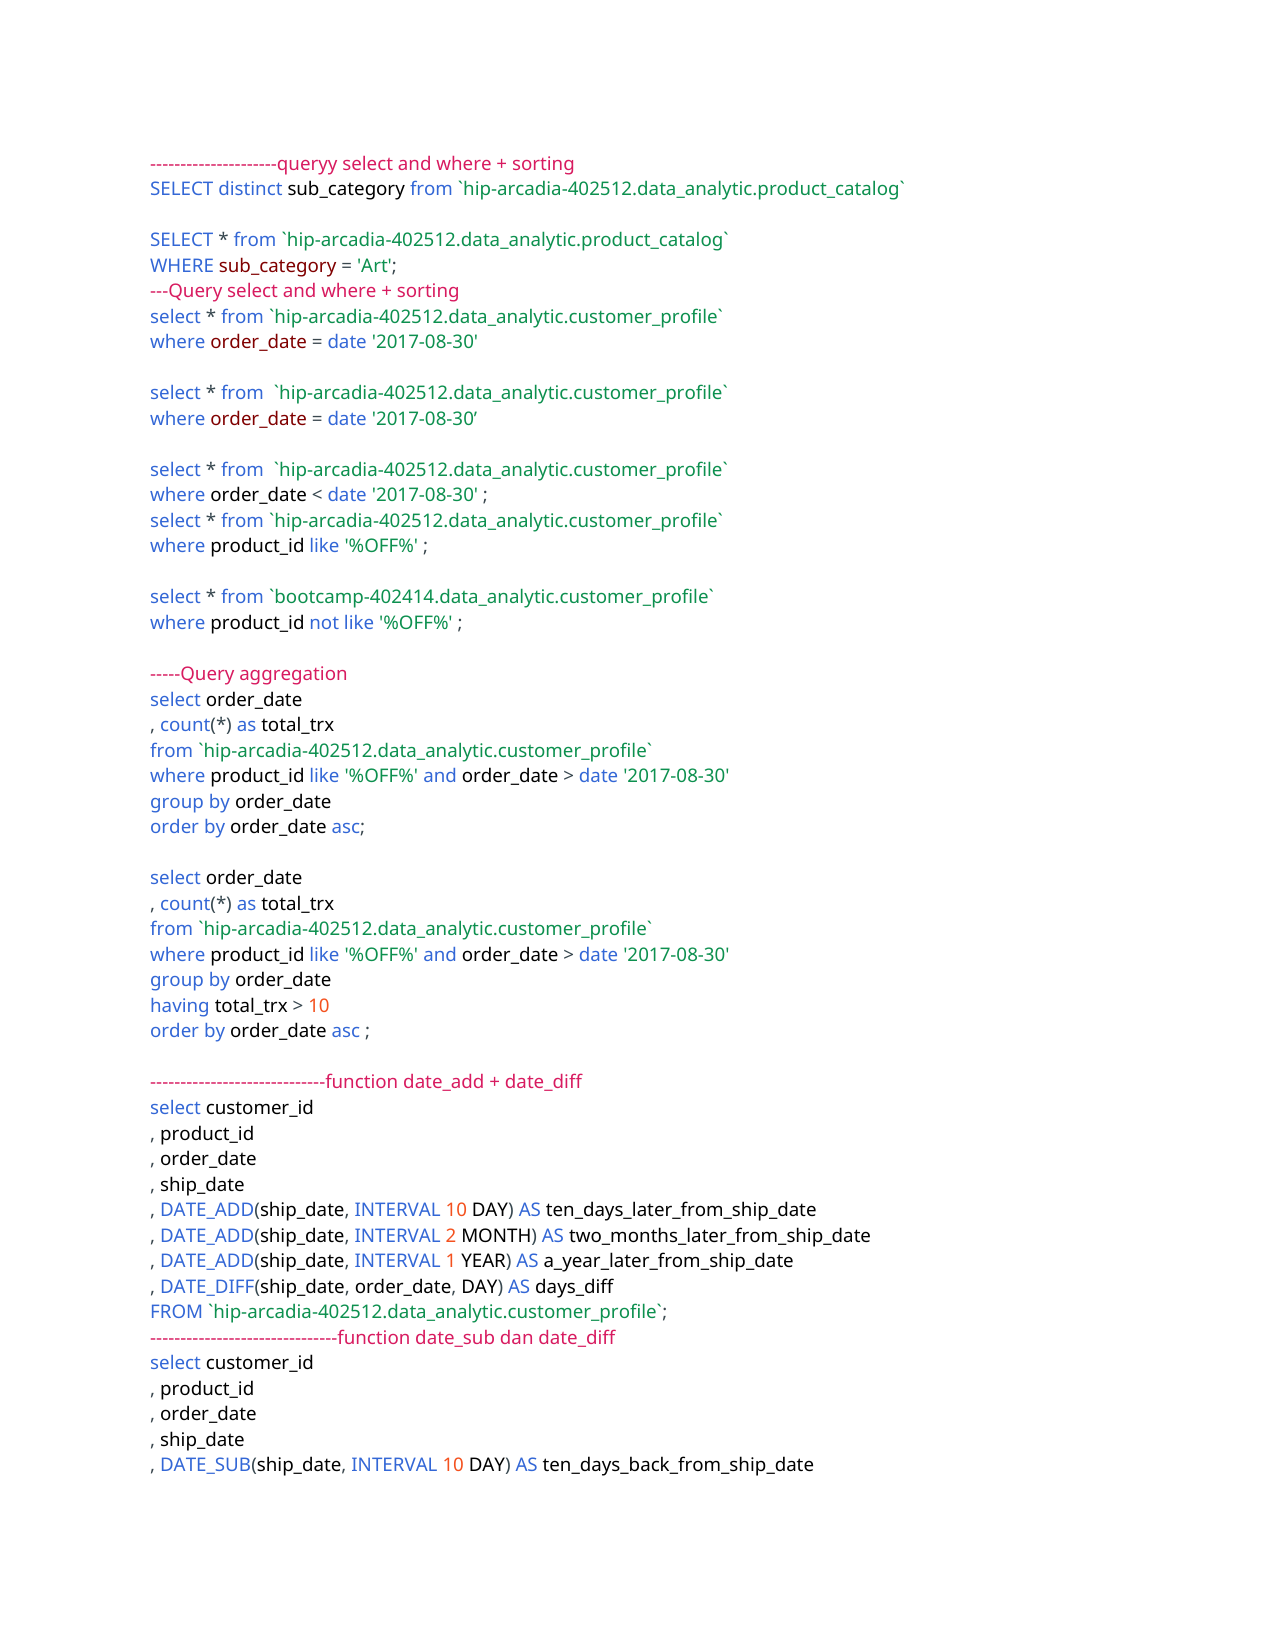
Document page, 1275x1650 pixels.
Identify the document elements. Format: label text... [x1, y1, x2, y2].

text , DATE_DIFF(ship_date, order_date, DAY) AS days_diff [150, 1273, 1125, 1298]
text select customer_id [150, 1349, 1125, 1375]
text where order_date = date '2017-08-30’ [150, 405, 1125, 431]
text having total_trx > 10 [150, 992, 1125, 1018]
text -----------------------------function date_add + date_diff [150, 1069, 1125, 1094]
text select * from `hip-arcadia-402512.data_analytic.customer_profile` [150, 456, 1125, 482]
text , order_date [150, 1401, 1125, 1426]
text where product_id like '%OFF%' ; [150, 533, 1125, 558]
text group by order_date [150, 967, 1125, 992]
text where product_id not like '%OFF%' ; [150, 609, 1125, 635]
text from `hip-arcadia-402512.data_analytic.customer_profile` [150, 737, 1125, 762]
text , ship_date [150, 1171, 1125, 1196]
text select * from `bootcamp-402414.data_analytic.customer_profile` [150, 584, 1125, 609]
text select * from `hip-arcadia-402512.data_analytic.customer_profile` [150, 507, 1125, 533]
text select order_date [150, 686, 1125, 711]
text order by order_date asc; [150, 813, 1125, 839]
text , order_date [150, 1145, 1125, 1171]
text where product_id like '%OFF%' and order_date > date '2017-08-30' [150, 762, 1125, 788]
text from `hip-arcadia-402512.data_analytic.customer_profile` [150, 916, 1125, 941]
text WHERE sub_category = 'Art'; [150, 252, 1125, 278]
text select * from `hip-arcadia-402512.data_analytic.customer_profile` [150, 380, 1125, 405]
text FROM `hip-arcadia-402512.data_analytic.customer_profile`; [150, 1298, 1125, 1324]
text order by order_date asc ; [150, 1018, 1125, 1043]
text select * from `hip-arcadia-402512.data_analytic.customer_profile` [150, 303, 1125, 329]
text , DATE_SUB(ship_date, INTERVAL 10 DAY) AS ten_days_back_from_ship_date [150, 1452, 1125, 1477]
text select order_date [150, 864, 1125, 890]
text where order_date < date '2017-08-30' ; [150, 482, 1125, 507]
text , product_id [150, 1375, 1125, 1401]
text -----Query aggregation [150, 660, 1125, 686]
text SELECT distinct sub_category from `hip-arcadia-402512.data_analytic.product_catalog` [150, 176, 1125, 201]
text , count(*) as total_trx [150, 711, 1125, 737]
text SELECT * from `hip-arcadia-402512.data_analytic.product_catalog` [150, 227, 1125, 252]
text -------------------------------function date_sub dan date_diff [150, 1324, 1125, 1349]
text , count(*) as total_trx [150, 890, 1125, 916]
text , DATE_ADD(ship_date, INTERVAL 2 MONTH) AS two_months_later_from_ship_date [150, 1222, 1125, 1247]
text ---Query select and where + sorting [150, 278, 1125, 303]
text group by order_date [150, 788, 1125, 813]
text select customer_id [150, 1094, 1125, 1120]
text where order_date = date '2017-08-30' [150, 329, 1125, 354]
text , product_id [150, 1120, 1125, 1145]
text , DATE_ADD(ship_date, INTERVAL 1 YEAR) AS a_year_later_from_ship_date [150, 1247, 1125, 1273]
text where product_id like '%OFF%' and order_date > date '2017-08-30' [150, 941, 1125, 967]
text , DATE_ADD(ship_date, INTERVAL 10 DAY) AS ten_days_later_from_ship_date [150, 1196, 1125, 1222]
text , ship_date [150, 1426, 1125, 1452]
text ---------------------queryy select and where + sorting [150, 150, 1125, 176]
